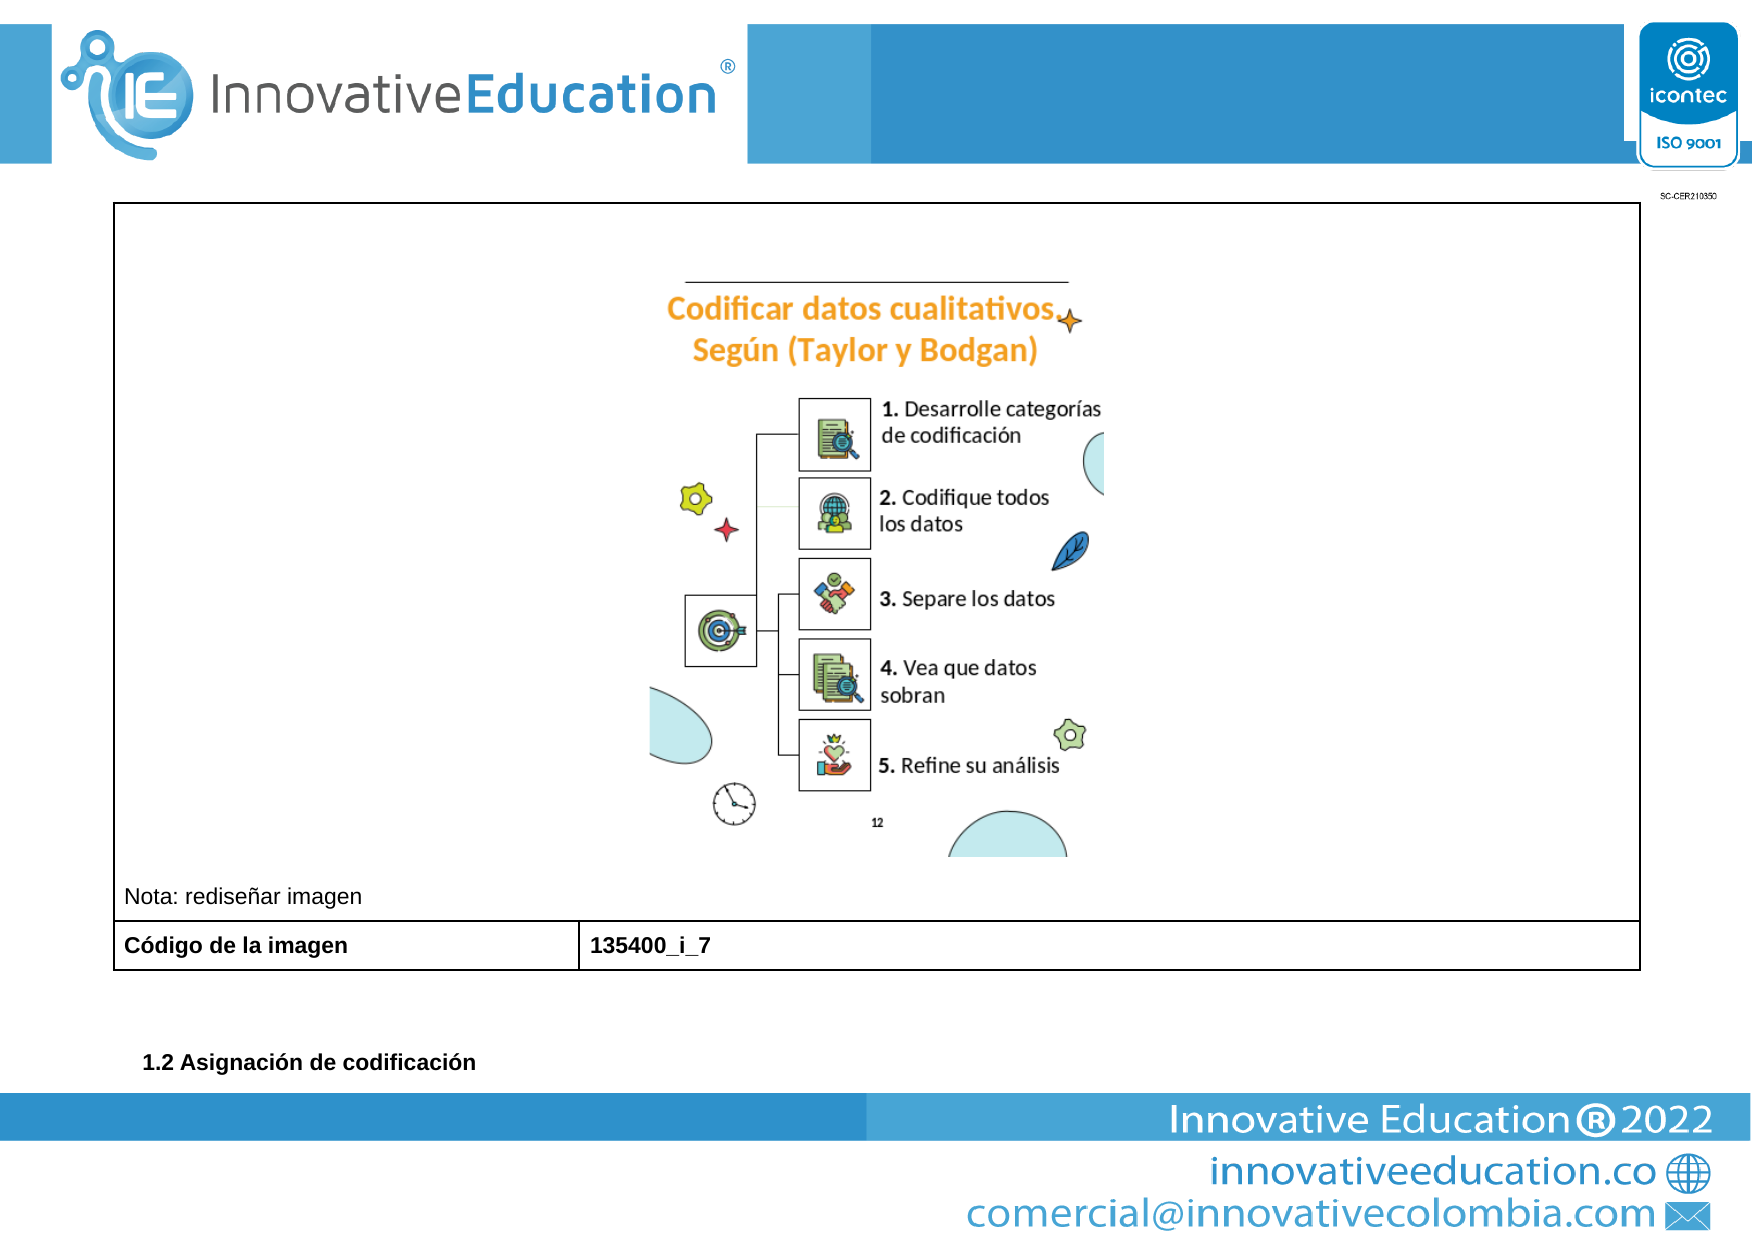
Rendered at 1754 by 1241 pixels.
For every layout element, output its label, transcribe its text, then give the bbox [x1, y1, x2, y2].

picture [0, 1091, 1751, 1237]
list Asignación de codificación [142, 1049, 1641, 1075]
picture [0, 11, 1752, 202]
table_cell Nota: rediseñar imagen [115, 204, 1639, 920]
table_cell 135400_i_7 [580, 922, 1639, 969]
table_cell Código de la imagen [115, 922, 578, 969]
